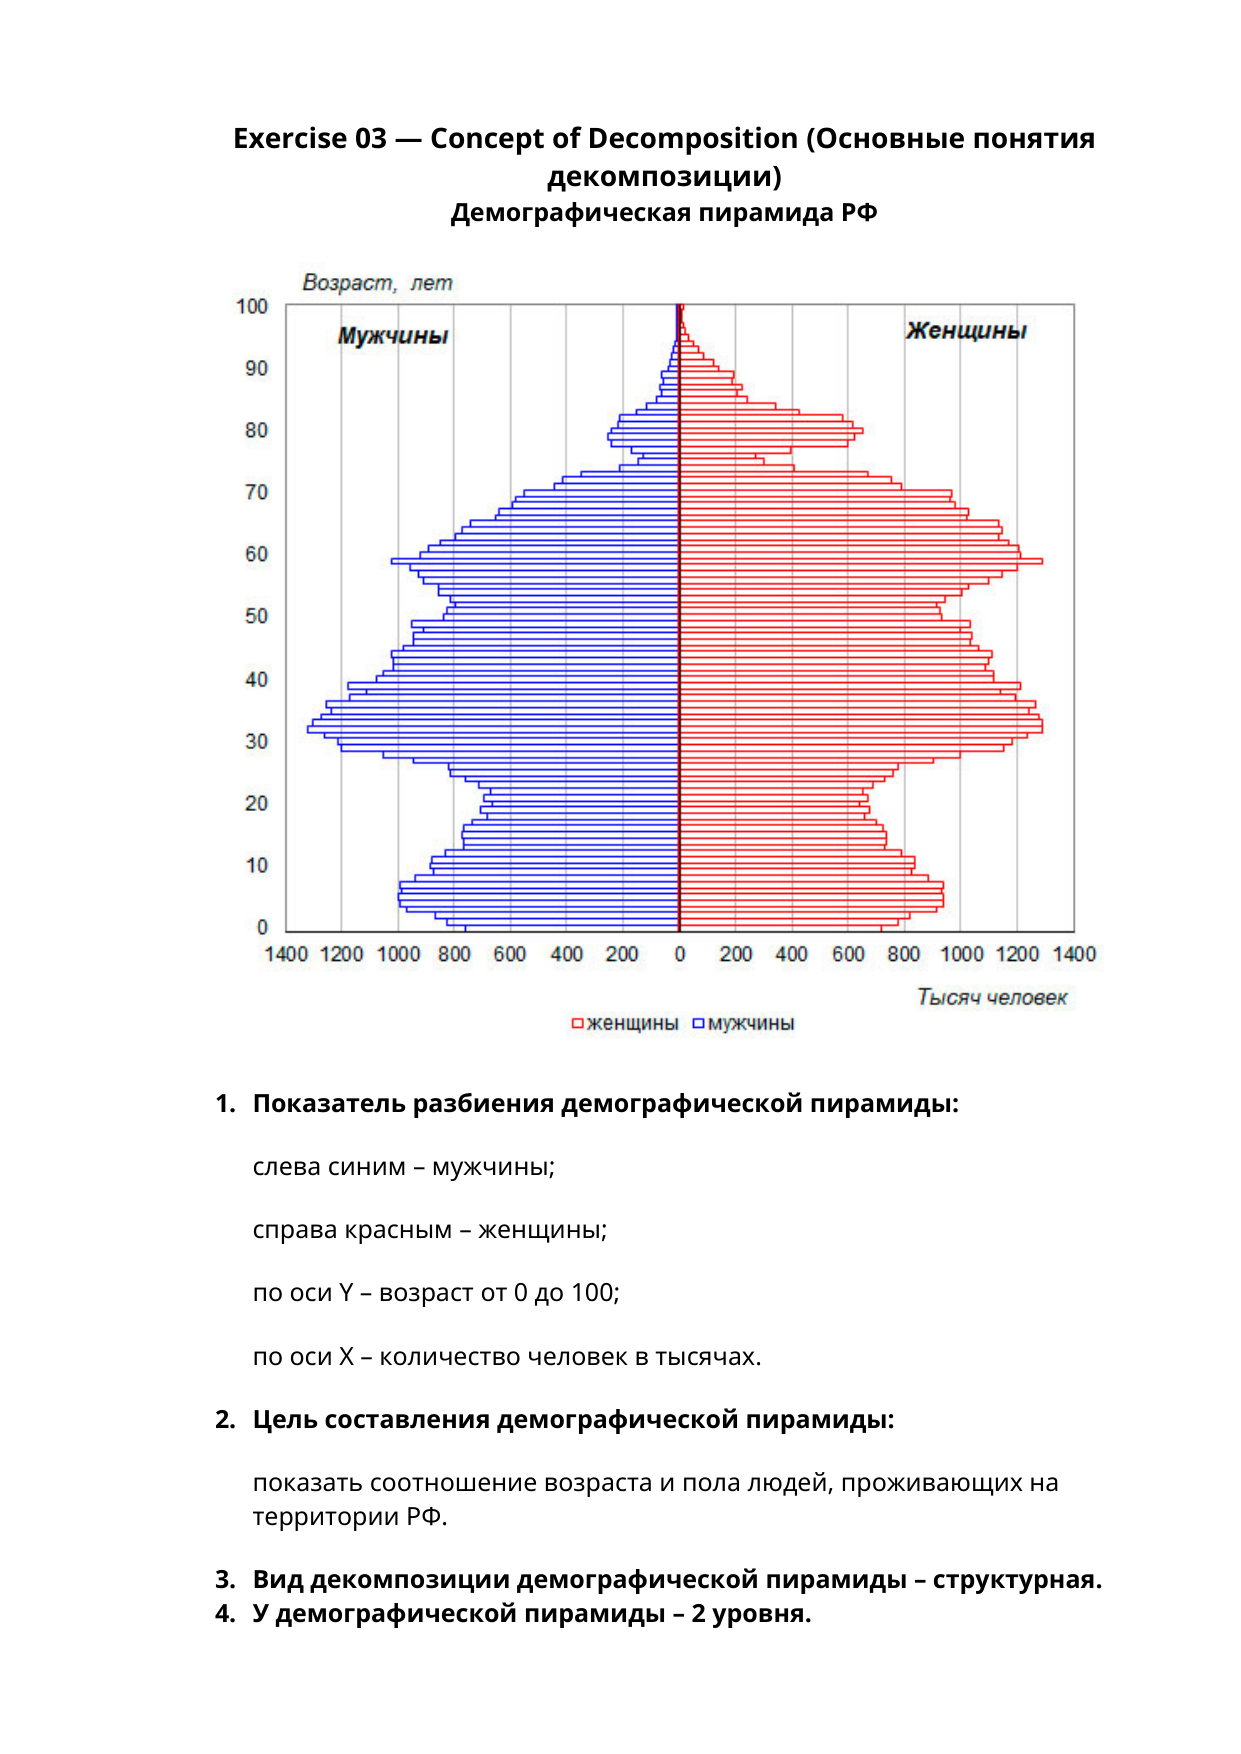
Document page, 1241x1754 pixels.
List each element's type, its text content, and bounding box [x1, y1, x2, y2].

text слева синим – мужчины; [252, 1149, 1152, 1183]
list Показатель разбиения демографической пирамиды: [215, 1085, 1152, 1119]
text Exercise 03 — Concept of Decomposition (Основные понятия декомпозиции) [177, 118, 1152, 195]
text показать соотношение возраста и пола людей, проживающих на территории РФ. [252, 1465, 1152, 1533]
list Цель составления демографической пирамиды: [215, 1402, 1152, 1436]
text Демографическая пирамида РФ [177, 195, 1152, 229]
list Вид декомпозиции демографической пирамиды – структурная. [215, 1562, 1152, 1596]
text по оси X – количество человек в тысячах. [252, 1338, 1152, 1372]
list У демографической пирамиды – 2 уровня. [215, 1596, 1152, 1630]
picture [206, 262, 1123, 1057]
text справа красным – женщины; [252, 1212, 1152, 1246]
text по оси Y – возраст от 0 до 100; [252, 1275, 1152, 1309]
